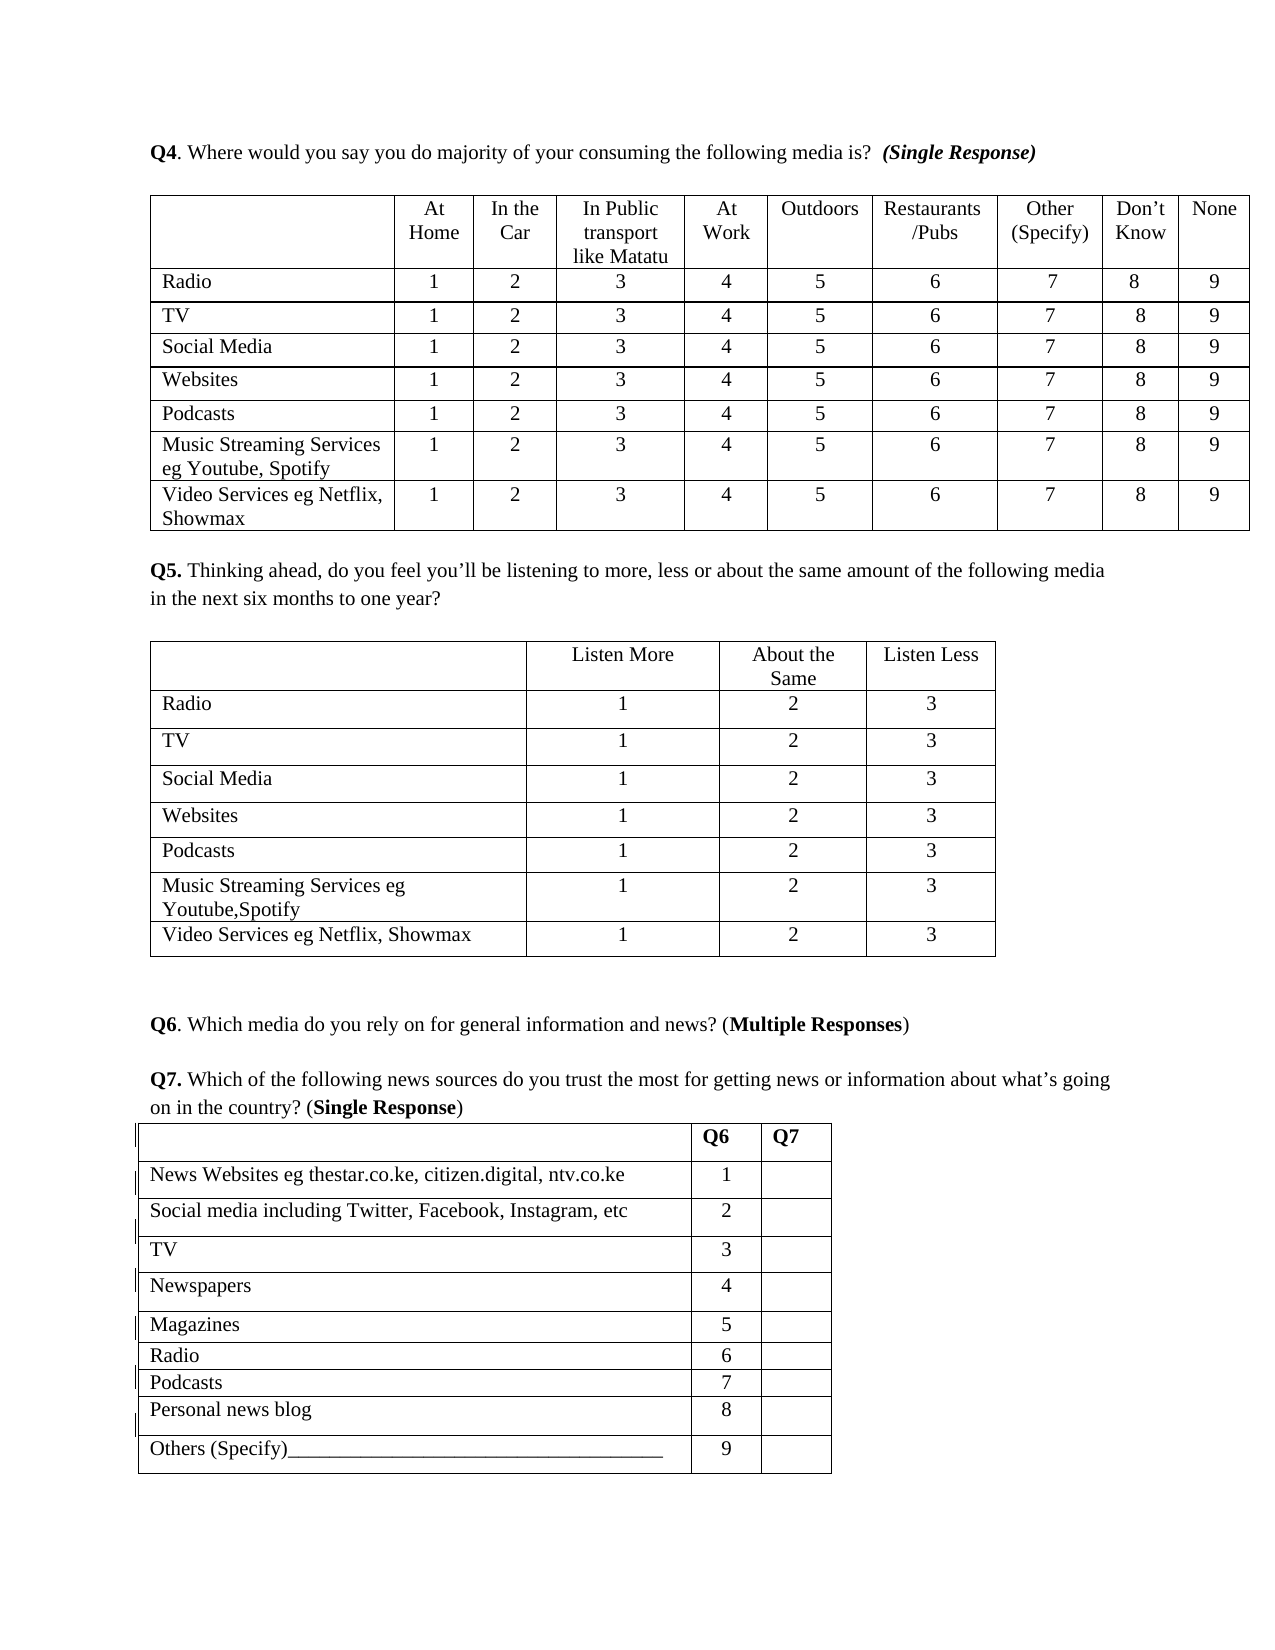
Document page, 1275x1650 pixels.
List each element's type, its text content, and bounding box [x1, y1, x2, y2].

table_header Outdoors [768, 196, 872, 268]
table_cell 9 [1179, 432, 1249, 480]
table_cell 6 [692, 1343, 761, 1369]
table_cell Podcasts [139, 1370, 691, 1396]
table_cell Music Streaming Services eg Youtube, Spotify [151, 432, 394, 480]
table_cell Radio [151, 691, 526, 727]
table_cell TV [139, 1237, 691, 1272]
table_cell 4 [685, 481, 767, 529]
table_cell 9 [1179, 401, 1249, 431]
table_cell 3 [867, 838, 995, 872]
table_cell 7 [998, 269, 1102, 301]
table_cell 7 [998, 401, 1102, 431]
table_cell 2 [474, 432, 556, 480]
table_cell 3 [557, 401, 684, 431]
table_cell 2 [474, 269, 556, 301]
table_cell 1 [395, 303, 473, 333]
table_cell 2 [474, 401, 556, 431]
table_cell [762, 1162, 831, 1197]
table_cell 3 [867, 691, 995, 727]
text Q4. Where would you say you do majority of your consuming the following media is? (Single Response) [150, 139, 1125, 164]
table_cell 2 [474, 481, 556, 529]
table_cell 4 [685, 269, 767, 301]
table_cell 5 [768, 401, 872, 431]
table_header Listen More [527, 642, 719, 690]
table_cell 1 [527, 922, 719, 956]
table_cell 1 [692, 1162, 761, 1197]
table_cell 4 [685, 334, 767, 366]
table_cell 6 [873, 368, 997, 400]
table_cell [762, 1312, 831, 1342]
table_cell 1 [395, 269, 473, 301]
table_cell 5 [768, 432, 872, 480]
table_cell 5 [692, 1312, 761, 1342]
table_header In the Car [474, 196, 556, 268]
table_cell Video Services eg Netflix, Showmax [151, 922, 526, 956]
table_cell 6 [873, 303, 997, 333]
table_cell 8 [1103, 269, 1178, 301]
table_cell Radio [151, 269, 394, 301]
table_cell 5 [768, 368, 872, 400]
table_cell 9 [1179, 368, 1249, 400]
table_cell 2 [720, 873, 866, 921]
text Q7. Which of the following news sources do you trust the most for getting news or information about what’s going on in the country? (Single Response) [150, 1067, 1125, 1119]
table_cell 4 [685, 303, 767, 333]
table_cell Websites [151, 803, 526, 837]
table_cell 6 [873, 401, 997, 431]
table_cell Radio [139, 1343, 691, 1369]
table_cell 6 [873, 432, 997, 480]
table_cell 9 [1179, 269, 1249, 301]
table_cell Newspapers [139, 1273, 691, 1311]
table_cell 1 [395, 432, 473, 480]
table_cell 7 [998, 334, 1102, 366]
table_cell 4 [685, 401, 767, 431]
table_cell 3 [557, 481, 684, 529]
table_header [151, 196, 394, 268]
table_cell 1 [395, 334, 473, 366]
table_cell 1 [527, 838, 719, 872]
table_header At Home [395, 196, 473, 268]
table_header In Public transport like Matatu [557, 196, 684, 268]
table_cell Podcasts [151, 838, 526, 872]
table_header Q7 [762, 1124, 831, 1161]
table_cell 1 [395, 368, 473, 400]
table_cell [762, 1397, 831, 1434]
table_cell 1 [395, 481, 473, 529]
table_cell 2 [720, 766, 866, 802]
table_cell 8 [1103, 432, 1178, 480]
table_cell Podcasts [151, 401, 394, 431]
table_cell 5 [768, 269, 872, 301]
table_cell TV [151, 303, 394, 333]
table_cell 2 [720, 922, 866, 956]
table_cell Video Services eg Netflix, Showmax [151, 481, 394, 529]
table_cell 4 [685, 432, 767, 480]
table_cell 2 [720, 803, 866, 837]
table_cell 3 [557, 269, 684, 301]
table_header [151, 642, 526, 690]
text Q6. Which media do you rely on for general information and news? (Multiple Responses) [150, 1012, 1125, 1036]
table_cell 8 [1103, 303, 1178, 333]
table_cell 3 [867, 803, 995, 837]
table_header Q6 [692, 1124, 761, 1161]
table_cell 5 [768, 303, 872, 333]
table_cell Magazines [139, 1312, 691, 1342]
table_header Don’t Know [1103, 196, 1178, 268]
table_cell 4 [685, 368, 767, 400]
table_cell 3 [867, 766, 995, 802]
table_cell 3 [867, 873, 995, 921]
table_cell 3 [557, 368, 684, 400]
table_cell 8 [692, 1397, 761, 1434]
table_cell 3 [557, 303, 684, 333]
table_cell 3 [867, 729, 995, 764]
table_cell Websites [151, 368, 394, 400]
table_cell 2 [720, 838, 866, 872]
table_cell [762, 1199, 831, 1236]
table_cell 3 [692, 1237, 761, 1272]
table_cell 6 [873, 481, 997, 529]
table_cell 3 [557, 432, 684, 480]
table_cell 8 [1103, 481, 1178, 529]
table_header Other (Specify) [998, 196, 1102, 268]
table_cell 2 [720, 729, 866, 764]
table_cell 2 [474, 368, 556, 400]
text Q5. Thinking ahead, do you feel you’ll be listening to more, less or about the same amount of the following media in the next six months to one year? [150, 558, 1125, 610]
table_cell 1 [527, 691, 719, 727]
table_cell 8 [1103, 368, 1178, 400]
table_cell 9 [692, 1436, 761, 1473]
table_cell 7 [692, 1370, 761, 1396]
table_cell 7 [998, 303, 1102, 333]
table_header [139, 1124, 691, 1161]
table_cell Social Media [151, 334, 394, 366]
table_cell Social media including Twitter, Facebook, Instagram, etc [139, 1199, 691, 1236]
table_cell [762, 1237, 831, 1272]
table_cell 9 [1179, 303, 1249, 333]
table_cell Social Media [151, 766, 526, 802]
table_cell 3 [867, 922, 995, 956]
table_header Restaurants /Pubs [873, 196, 997, 268]
table_cell Others (Specify)____________________________________ [139, 1436, 691, 1473]
table_cell News Websites eg thestar.co.ke, citizen.digital, ntv.co.ke [139, 1162, 691, 1197]
table_cell 1 [527, 766, 719, 802]
table_cell 6 [873, 269, 997, 301]
table_header At Work [685, 196, 767, 268]
table_cell 5 [768, 334, 872, 366]
table_cell Music Streaming Services eg Youtube,Spotify [151, 873, 526, 921]
table_cell 2 [474, 303, 556, 333]
table_cell 5 [768, 481, 872, 529]
table_cell [762, 1273, 831, 1311]
table_cell 8 [1103, 334, 1178, 366]
table_cell 2 [474, 334, 556, 366]
table_cell Personal news blog [139, 1397, 691, 1434]
table_cell [762, 1370, 831, 1396]
table_cell 2 [692, 1199, 761, 1236]
table_cell 3 [557, 334, 684, 366]
table_header None [1179, 196, 1249, 268]
table_cell 9 [1179, 481, 1249, 529]
table_cell 2 [720, 691, 866, 727]
table_cell 1 [395, 401, 473, 431]
table_cell 7 [998, 481, 1102, 529]
table_cell [762, 1436, 831, 1473]
table_cell 9 [1179, 334, 1249, 366]
table_cell 7 [998, 368, 1102, 400]
table_cell 1 [527, 873, 719, 921]
table_cell 1 [527, 729, 719, 764]
table_header Listen Less [867, 642, 995, 690]
table_cell 6 [873, 334, 997, 366]
table_cell 1 [527, 803, 719, 837]
table_cell 7 [998, 432, 1102, 480]
table_cell [762, 1343, 831, 1369]
table_cell 8 [1103, 401, 1178, 431]
table_cell TV [151, 729, 526, 764]
table_cell 4 [692, 1273, 761, 1311]
table_header About the Same [720, 642, 866, 690]
